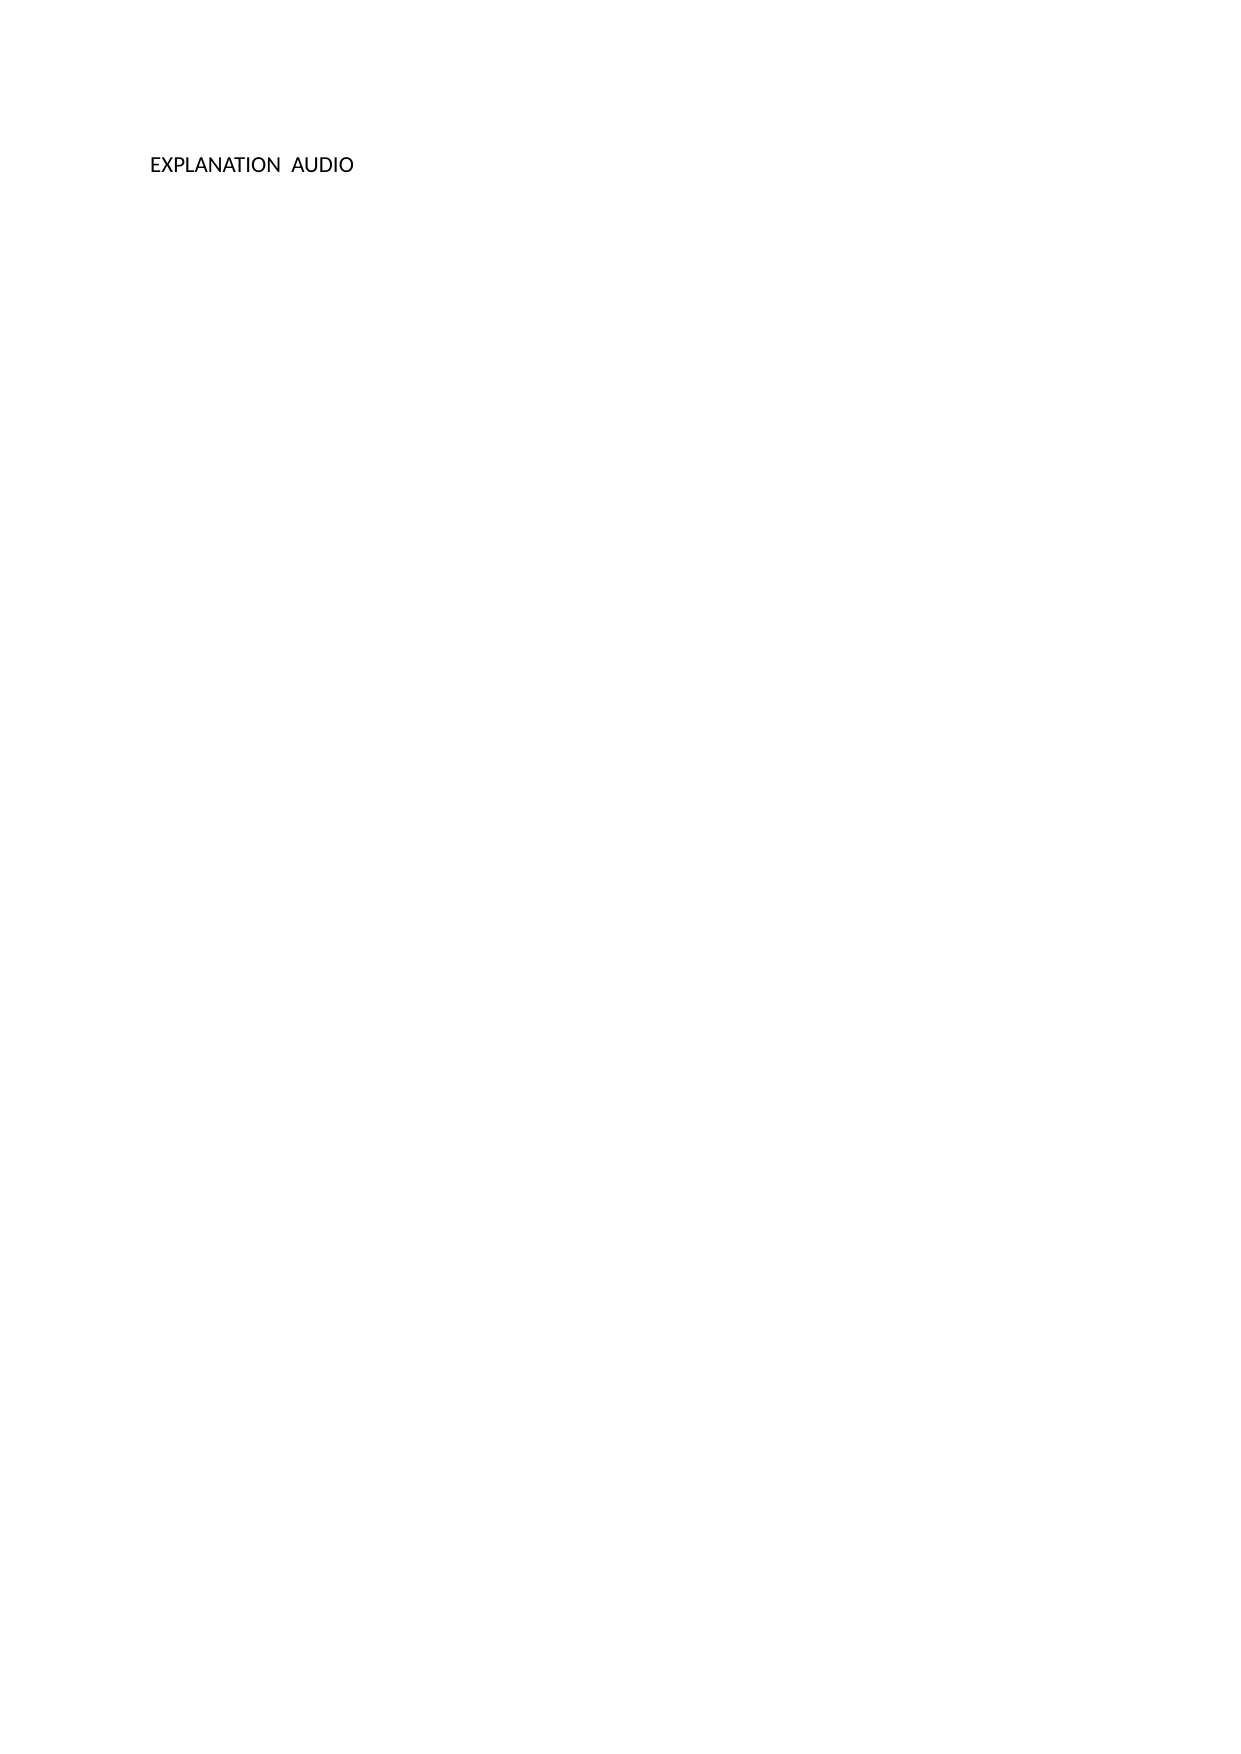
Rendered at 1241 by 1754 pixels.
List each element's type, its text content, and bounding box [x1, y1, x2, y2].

text EXPLANATION AUDIO [150, 150, 1090, 178]
